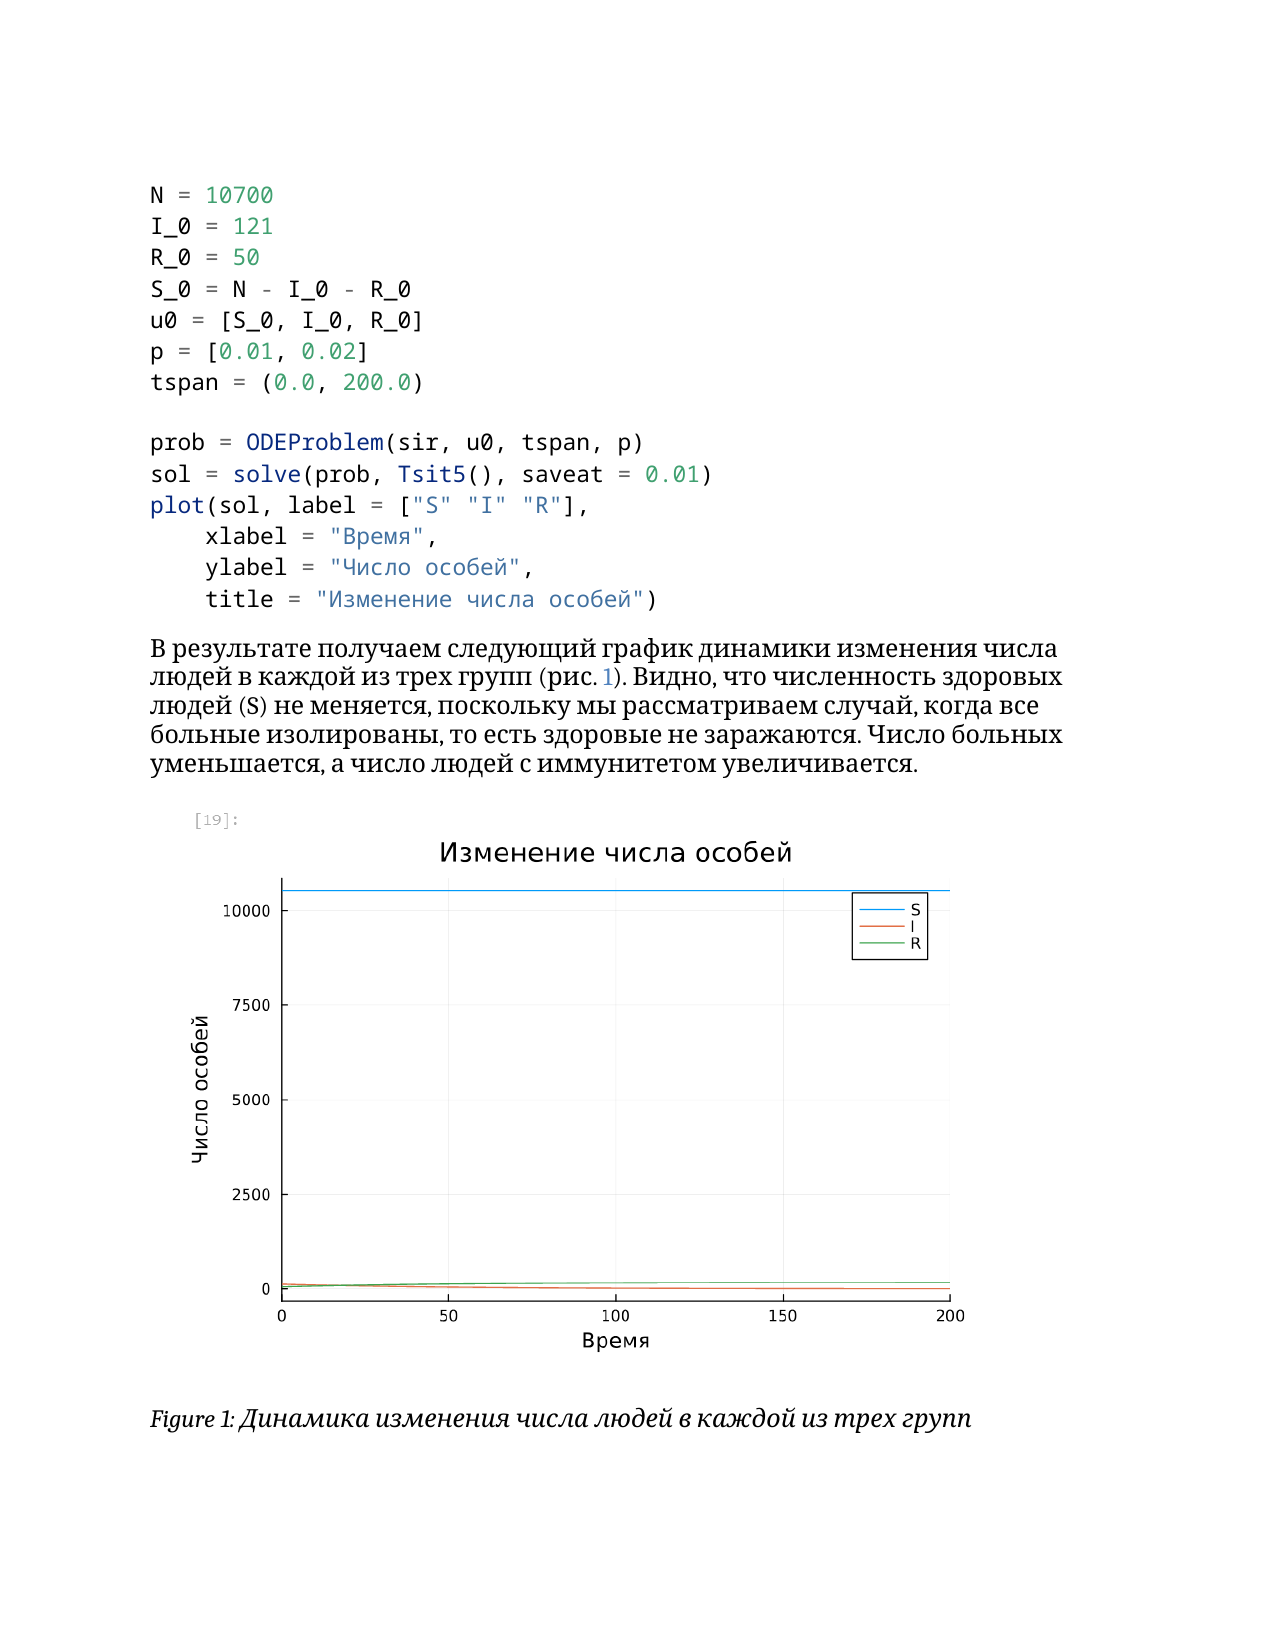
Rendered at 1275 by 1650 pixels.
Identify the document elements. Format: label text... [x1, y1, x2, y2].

picture [168, 797, 1044, 1384]
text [150, 150, 1125, 614]
text Figure 1: Динамика изменения числа людей в каждой из трех групп [150, 1405, 1125, 1433]
text В результате получаем следующий график динамики изменения числа людей в каждой из трех групп (рис. 1). Видно, что численность здоровых людей (S) не меняется, поскольку мы рассматриваем случай, когда все больные изолированы, то есть здоровые не заражаются. Число больных уменьшается, а число людей с иммунитетом увеличивается. [150, 634, 1125, 778]
